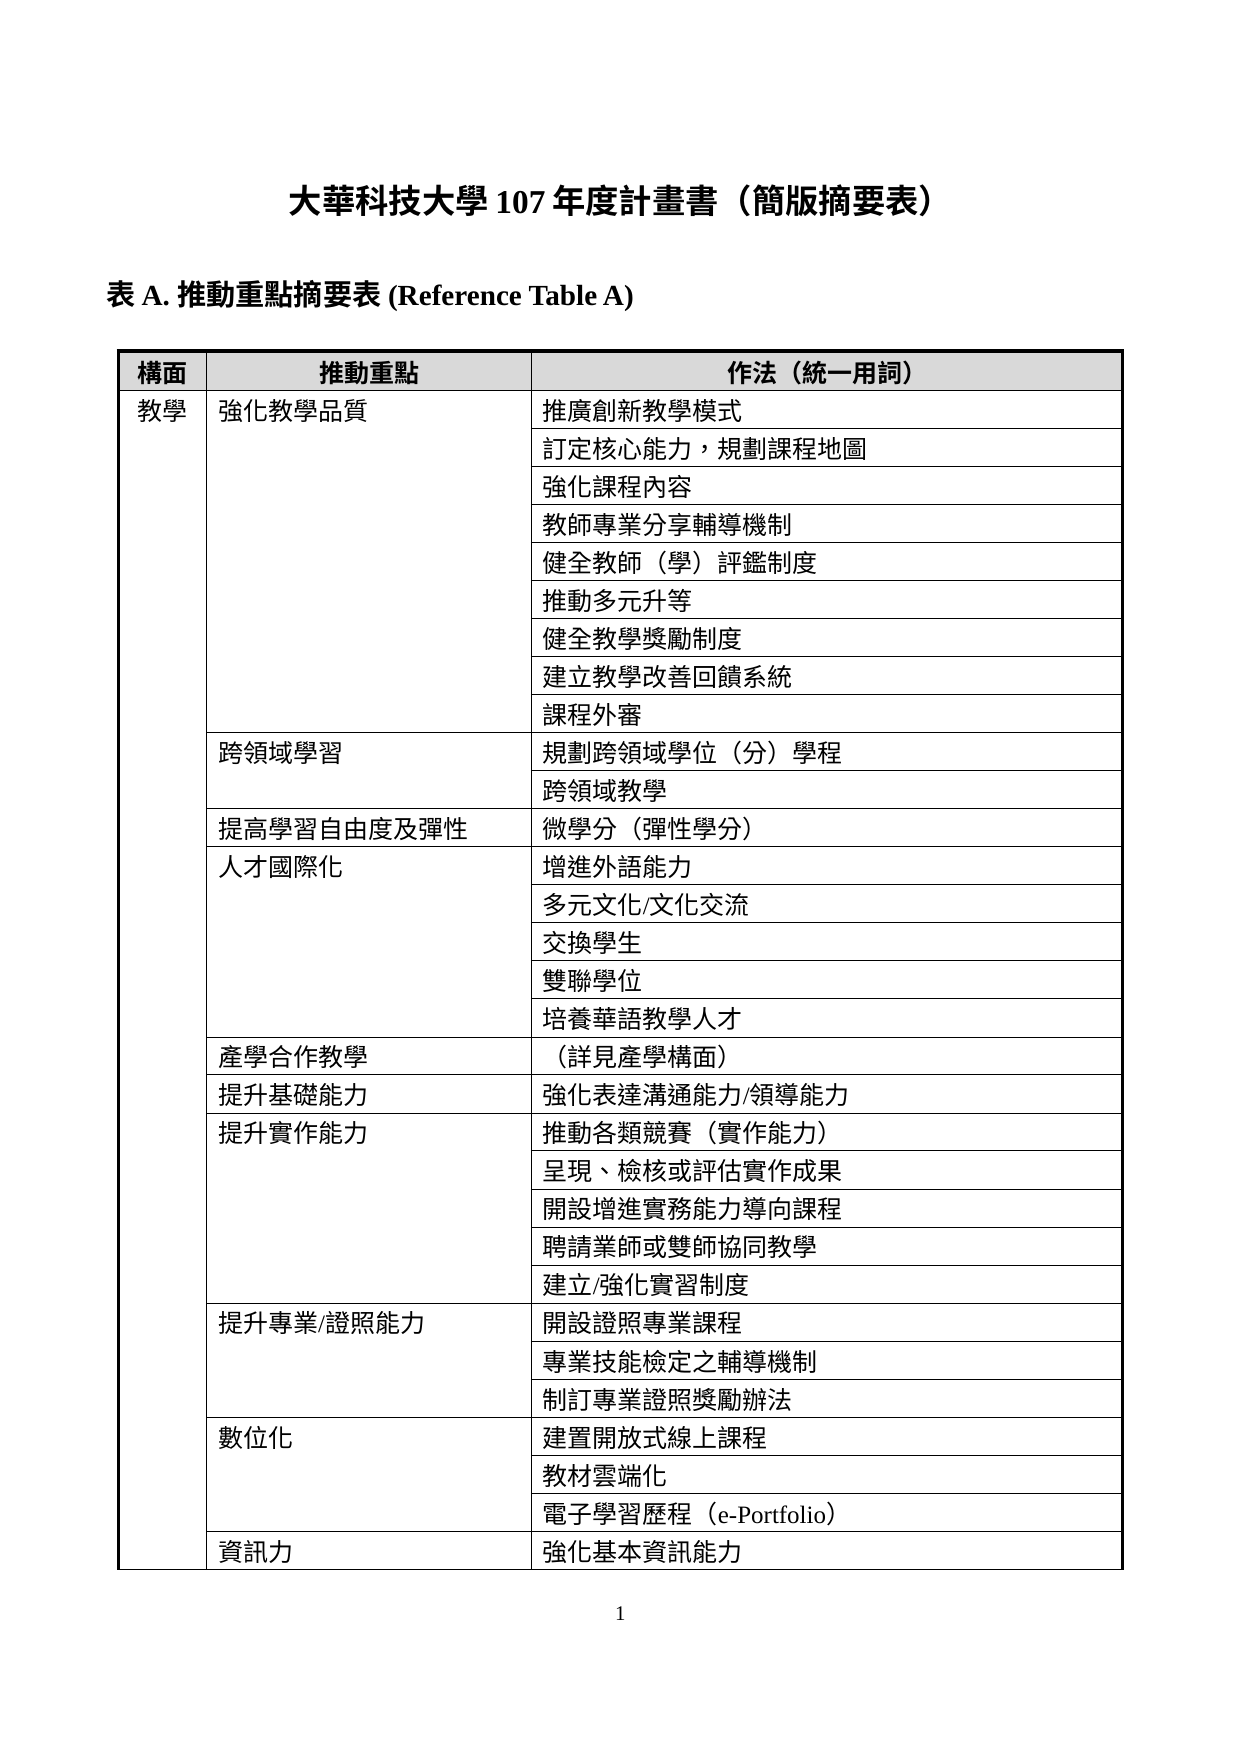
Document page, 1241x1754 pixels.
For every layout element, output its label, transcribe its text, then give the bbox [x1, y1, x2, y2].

table_cell 聘請業師或雙師協同教學 [532, 1228, 1121, 1264]
text 表A. 推動重點摘要表 (Reference Table A) [106, 256, 1134, 331]
table_cell 推廣創新教學模式 [532, 391, 1121, 428]
table_cell 呈現、檢核或評估實作成果 [532, 1151, 1121, 1188]
table_cell 電子學習歷程（e-Portfolio） [532, 1494, 1121, 1531]
table_cell 培養華語教學人才 [532, 999, 1121, 1036]
table_cell 課程外審 [532, 695, 1121, 732]
table_cell 強化基本資訊能力 [532, 1532, 1121, 1569]
table_cell 雙聯學位 [532, 961, 1121, 998]
table_cell 微學分（彈性學分） [532, 809, 1121, 846]
table_header 推動重點 [207, 353, 531, 390]
table_cell （詳見產學構面） [532, 1038, 1121, 1074]
text 大華科技大學107年度計畫書（簡版摘要表） [106, 162, 1134, 237]
table_cell 健全教師（學）評鑑制度 [532, 543, 1121, 580]
table_cell 提升基礎能力 [207, 1075, 531, 1112]
table_cell 制訂專業證照獎勵辦法 [532, 1380, 1121, 1417]
table_cell 數位化 [207, 1418, 531, 1531]
table_cell 人才國際化 [207, 847, 531, 1036]
table_cell 建立/強化實習制度 [532, 1266, 1121, 1302]
table_cell 推動多元升等 [532, 581, 1121, 618]
table_cell 開設證照專業課程 [532, 1304, 1121, 1341]
table_cell 強化教學品質 [207, 391, 531, 732]
table_cell 建立教學改善回饋系統 [532, 657, 1121, 694]
table_cell 建置開放式線上課程 [532, 1418, 1121, 1455]
table_cell 規劃跨領域學位（分）學程 [532, 733, 1121, 770]
table_cell 資訊力 [207, 1532, 531, 1569]
table_cell 訂定核心能力，規劃課程地圖 [532, 429, 1121, 466]
table_cell 提升實作能力 [207, 1114, 531, 1302]
table_cell 產學合作教學 [207, 1038, 531, 1074]
table_cell 健全教學獎勵制度 [532, 619, 1121, 656]
table_cell 多元文化/文化交流 [532, 885, 1121, 922]
table_cell 跨領域學習 [207, 733, 531, 808]
table_cell 推動各類競賽（實作能力） [532, 1114, 1121, 1150]
table_cell 跨領域教學 [532, 771, 1121, 808]
table_cell 教材雲端化 [532, 1456, 1121, 1493]
table_header 構面 [120, 353, 206, 390]
table_cell 強化課程內容 [532, 467, 1121, 504]
table_cell 教師專業分享輔導機制 [532, 505, 1121, 542]
table_cell 專業技能檢定之輔導機制 [532, 1342, 1121, 1379]
table_cell 強化表達溝通能力/領導能力 [532, 1075, 1121, 1112]
table_header 作法（統一用詞） [532, 353, 1121, 390]
table_cell 增進外語能力 [532, 847, 1121, 884]
table_cell 提高學習自由度及彈性 [207, 809, 531, 846]
table_cell 開設增進實務能力導向課程 [532, 1190, 1121, 1226]
table_cell 交換學生 [532, 923, 1121, 960]
table_cell 教學 [120, 391, 206, 1569]
table_cell 提升專業/證照能力 [207, 1304, 531, 1417]
